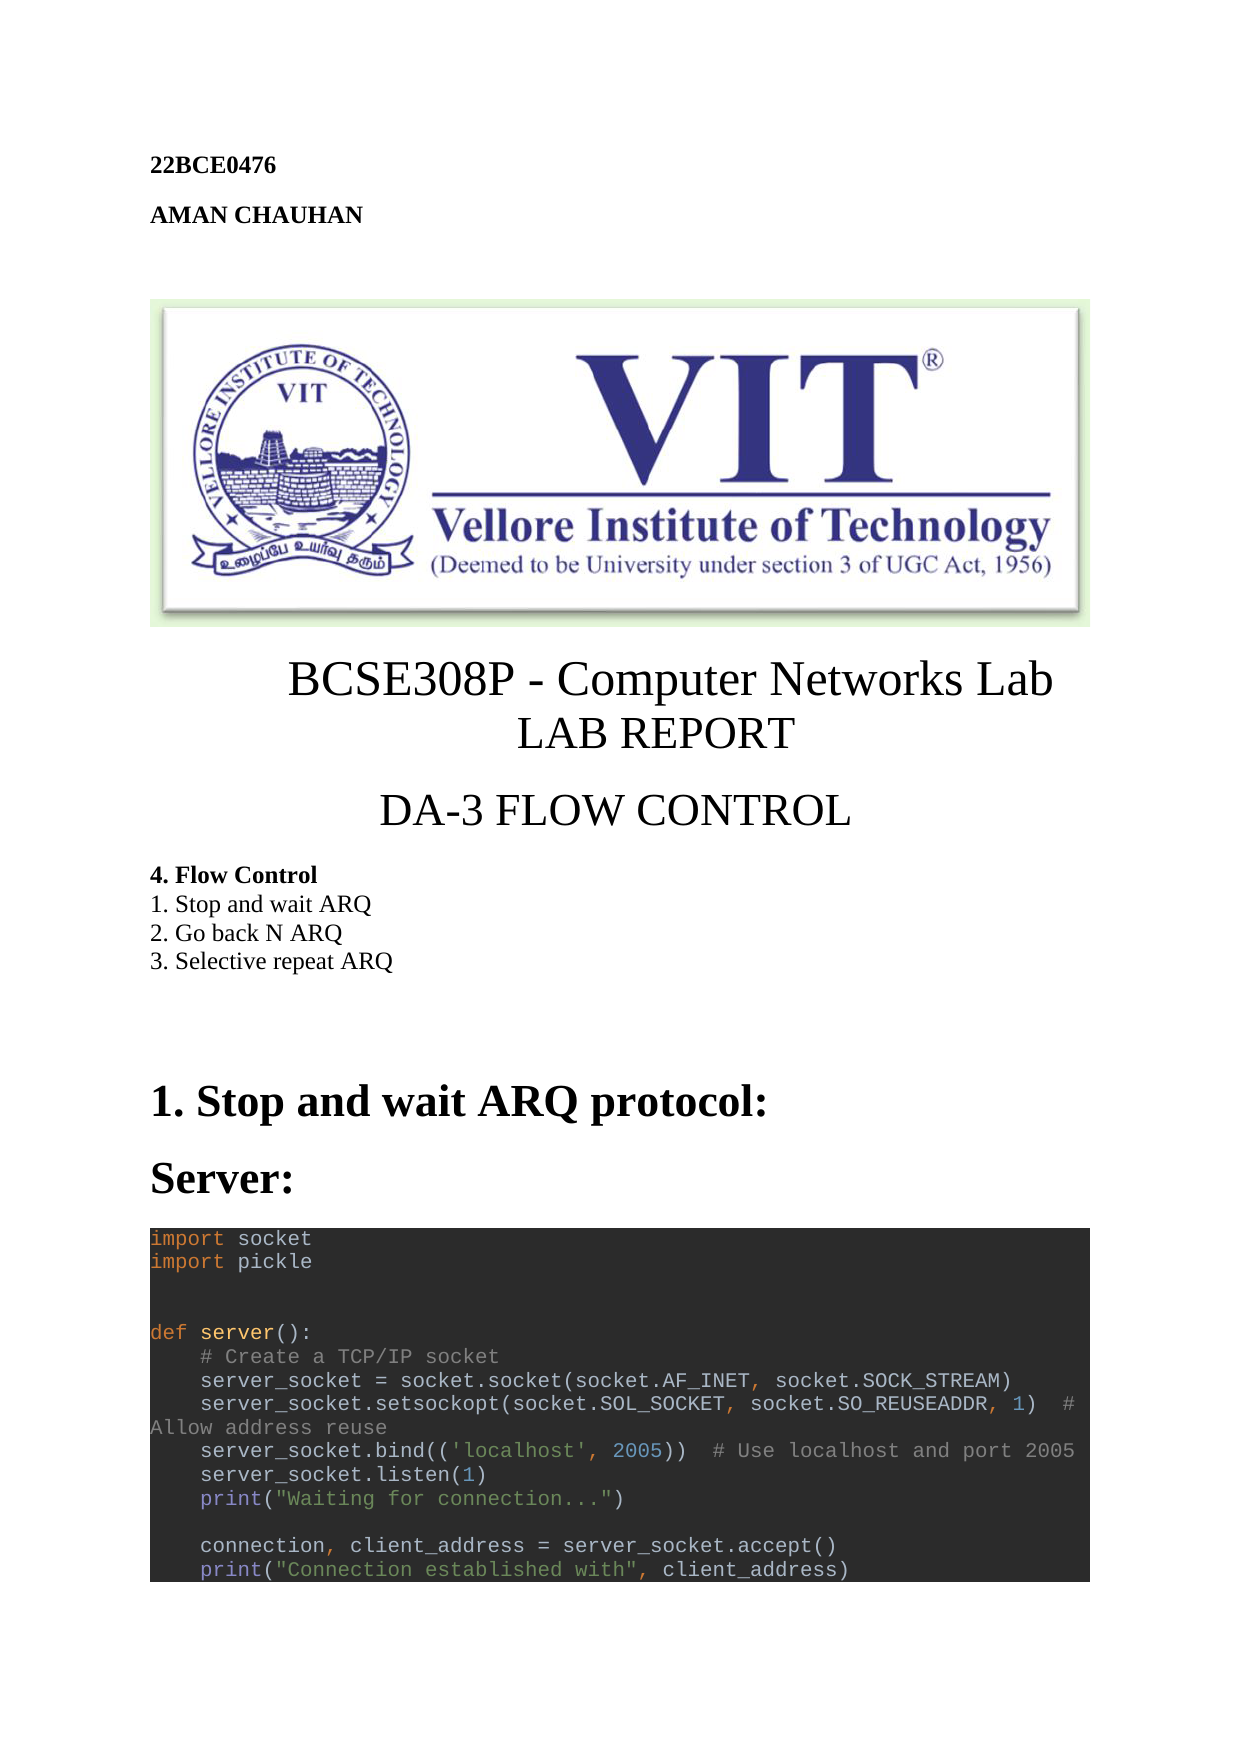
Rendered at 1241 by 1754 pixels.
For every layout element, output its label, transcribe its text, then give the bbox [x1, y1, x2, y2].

text Server: [150, 1151, 1090, 1203]
text 2. Go back N ARQ [150, 918, 1090, 946]
text 4. Flow Control [150, 860, 1090, 889]
text DA-3 FLOW CONTROL [150, 783, 1090, 836]
text 1. Stop and wait ARQ [150, 889, 1090, 918]
text LAB REPORT [150, 706, 1090, 758]
text 22BCE0476 [150, 150, 1090, 179]
text 3. Selective repeat ARQ [150, 946, 1090, 975]
text 1. Stop and wait ARQ protocol: [150, 1073, 1090, 1126]
text AMAN CHAUHAN [150, 200, 1090, 228]
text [150, 1228, 1090, 1582]
text BCSE308P - Computer Networks Lab [150, 648, 1090, 706]
